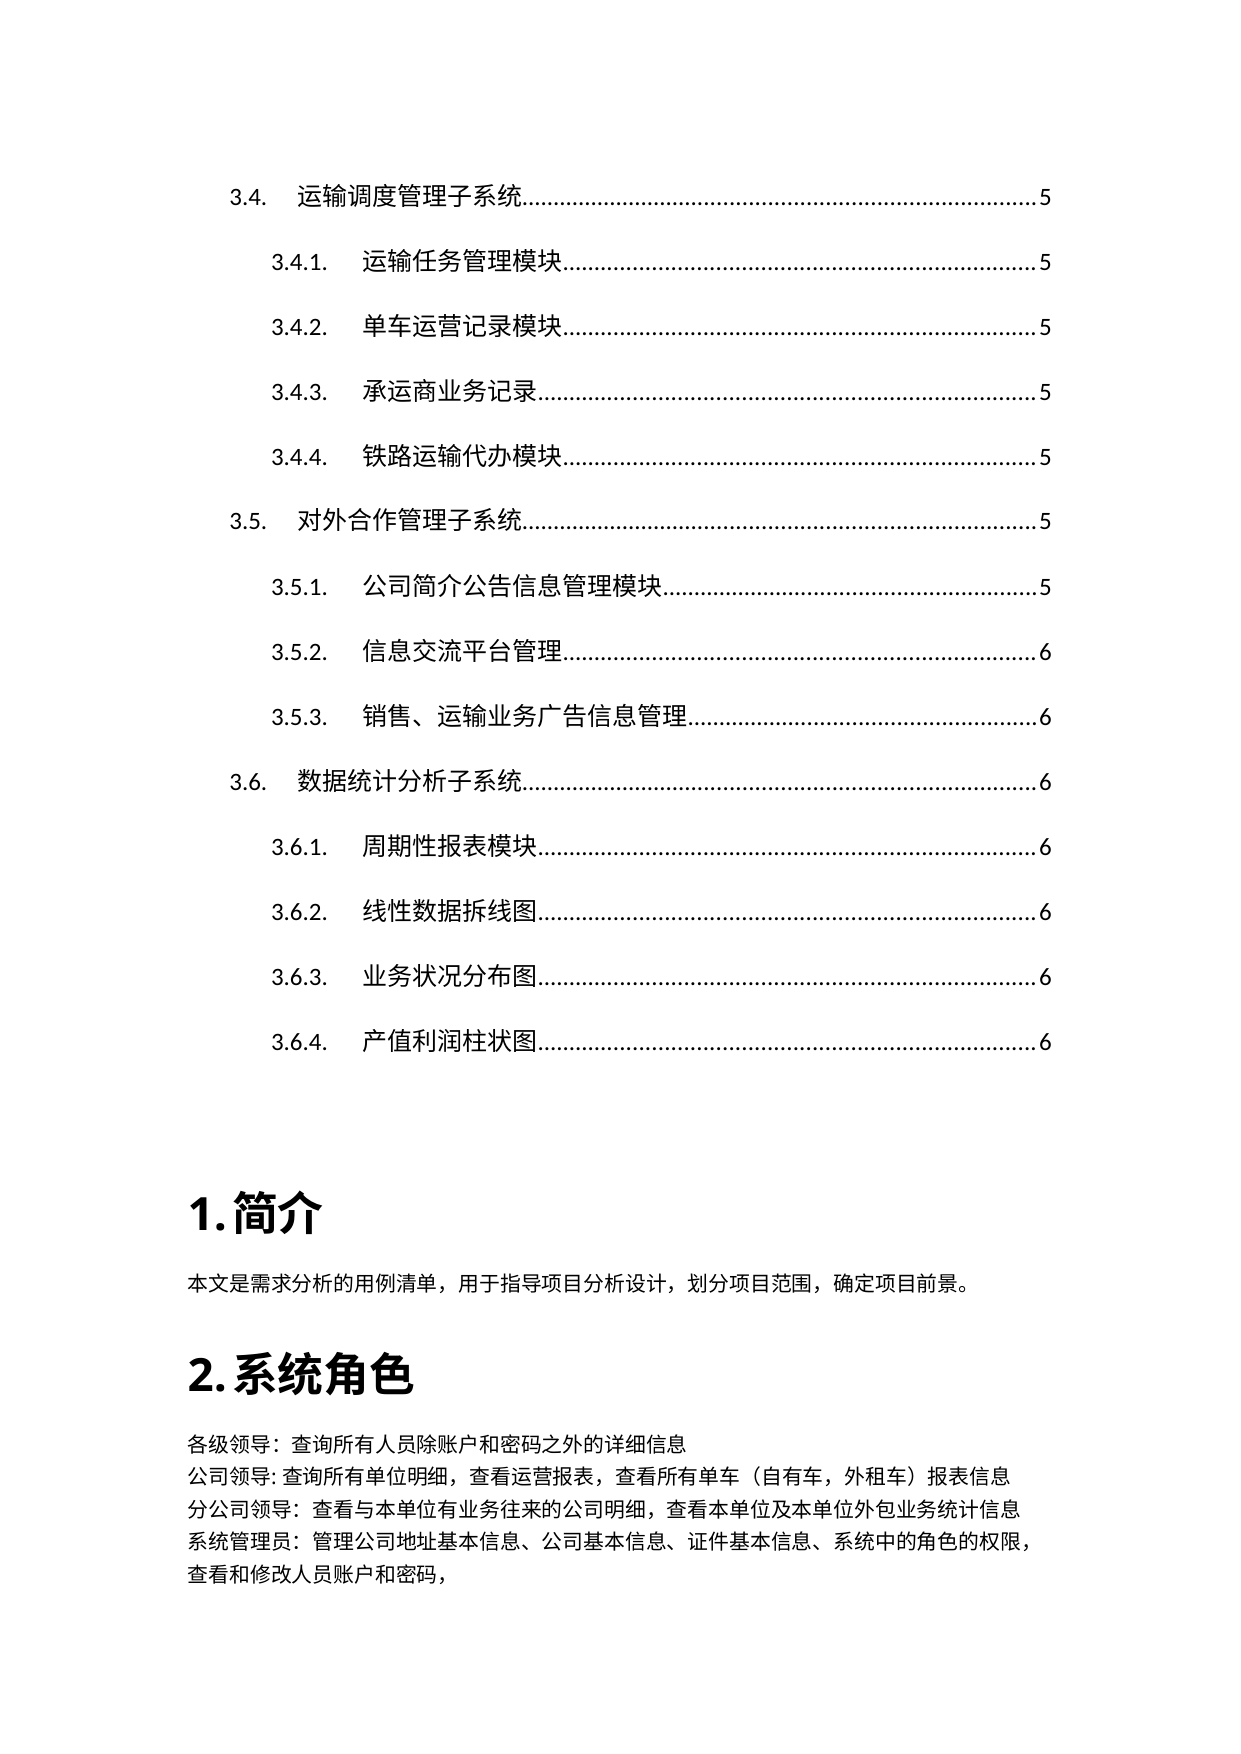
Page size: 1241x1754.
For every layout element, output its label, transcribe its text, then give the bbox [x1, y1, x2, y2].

subtitle 系统角色 [187, 1323, 1053, 1421]
text 分公司领导：查看与本单位有业务往来的公司明细，查看本单位及本单位外包业务统计信息 [187, 1492, 1053, 1524]
text 系统管理员：管理公司地址基本信息、公司基本信息、证件基本信息、系统中的角色的权限，查看和修改人员账户和密码， [187, 1524, 1053, 1589]
text 公司领导: 查询所有单位明细，查看运营报表，查看所有单车（自有车，外租车）报表信息 [187, 1459, 1053, 1492]
text 本文是需求分析的用例清单，用于指导项目分析设计，划分项目范围，确定项目前景。 [187, 1266, 1053, 1298]
subtitle 简介 [187, 1162, 1053, 1259]
text 各级领导：查询所有人员除账户和密码之外的详细信息 [187, 1427, 1053, 1459]
